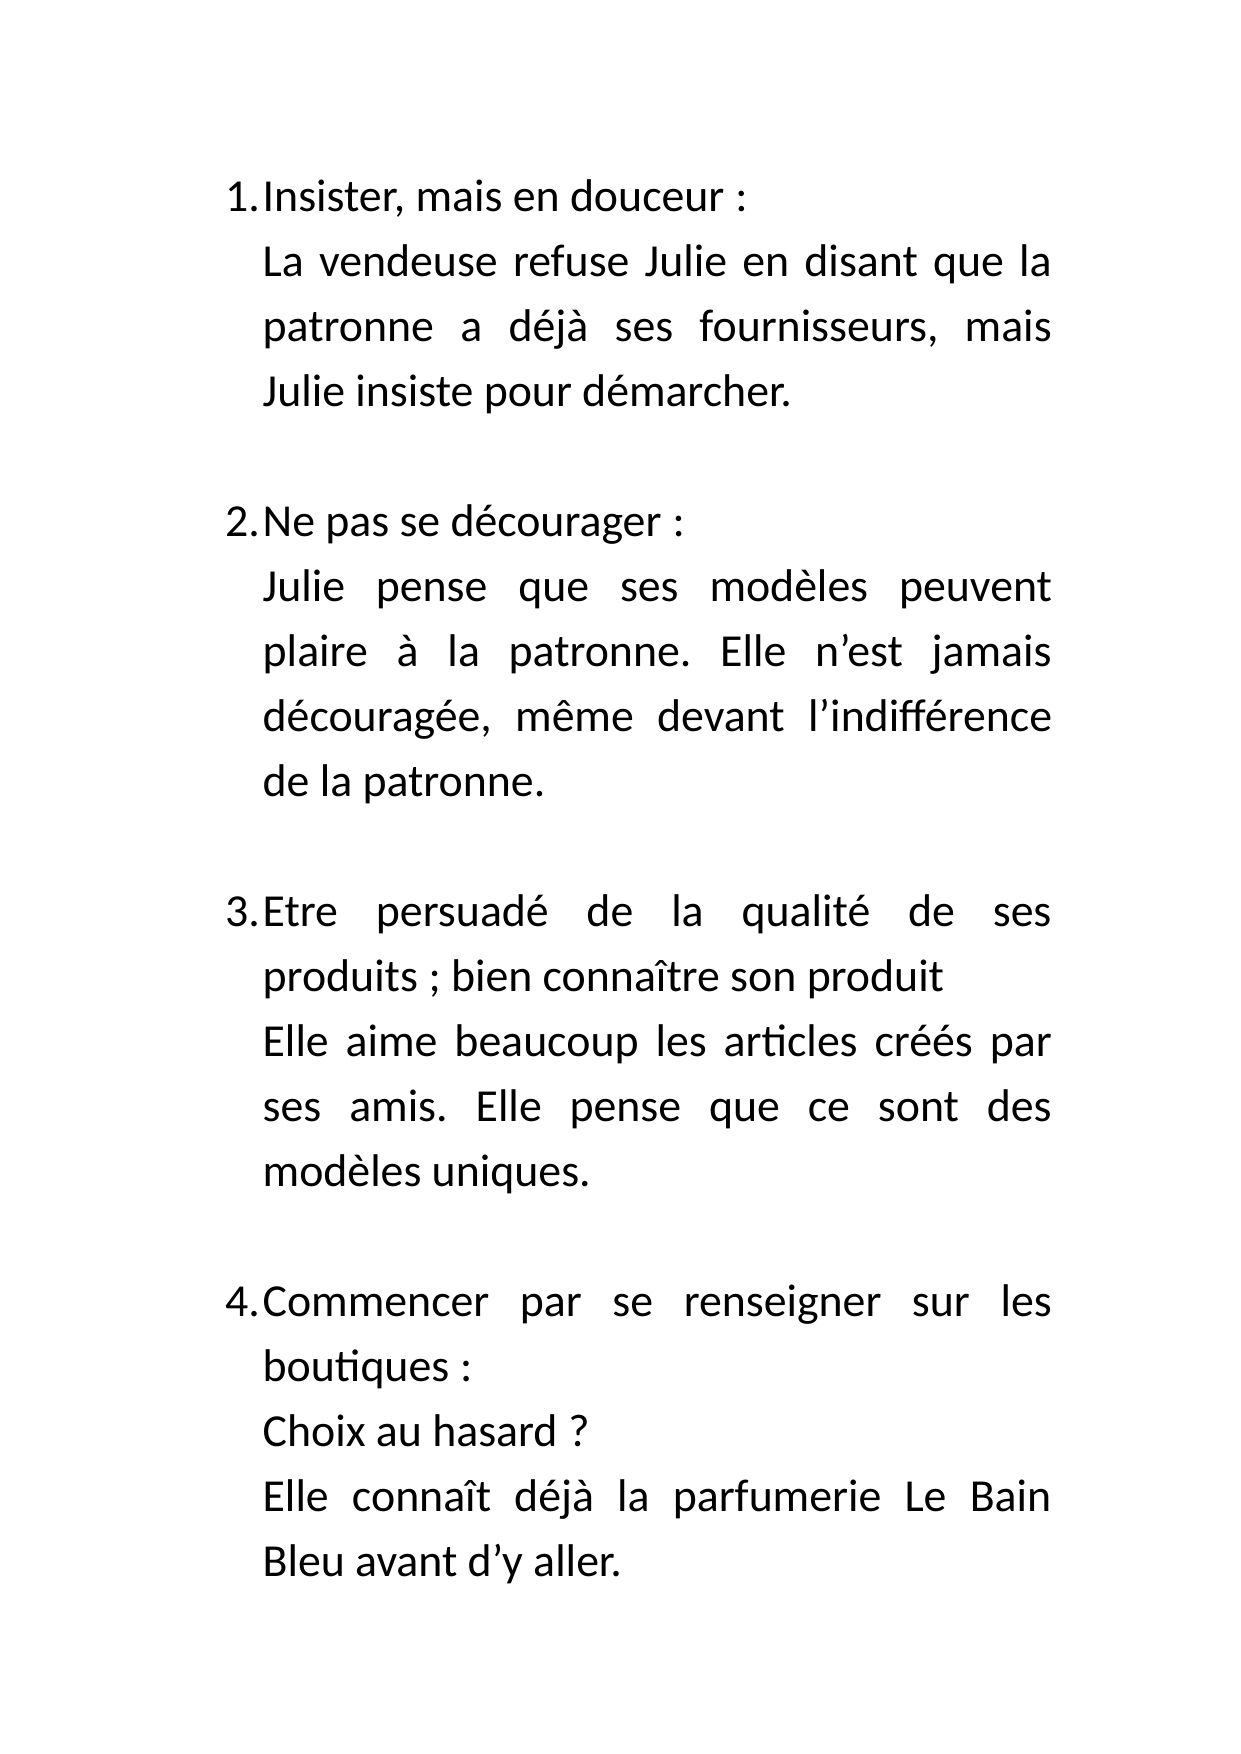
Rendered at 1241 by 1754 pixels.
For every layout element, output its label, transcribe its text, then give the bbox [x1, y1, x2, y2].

list La vendeuse refuse Julie en disant que la patronne a déjà ses fournisseurs, mais Julie insiste pour démarcher. [262, 227, 1053, 422]
list Julie pense que ses modèles peuvent plaire à la patronne. Elle n’est jamais découragée, même devant l’indifférence de la patronne. [262, 552, 1053, 812]
list Etre persuadé de la qualité de ses produits ; bien connaître son produit [225, 877, 1053, 1007]
list Insister, mais en douceur : [225, 162, 1053, 227]
list Elle aime beaucoup les articles créés par ses amis. Elle pense que ce sont des modèles uniques. [262, 1007, 1053, 1202]
list Choix au hasard ? [262, 1397, 1053, 1462]
list Ne pas se décourager : [225, 487, 1053, 552]
list Elle connaît déjà la parfumerie Le Bain Bleu avant d’y aller. [262, 1462, 1053, 1592]
list Commencer par se renseigner sur les boutiques : [225, 1267, 1053, 1397]
